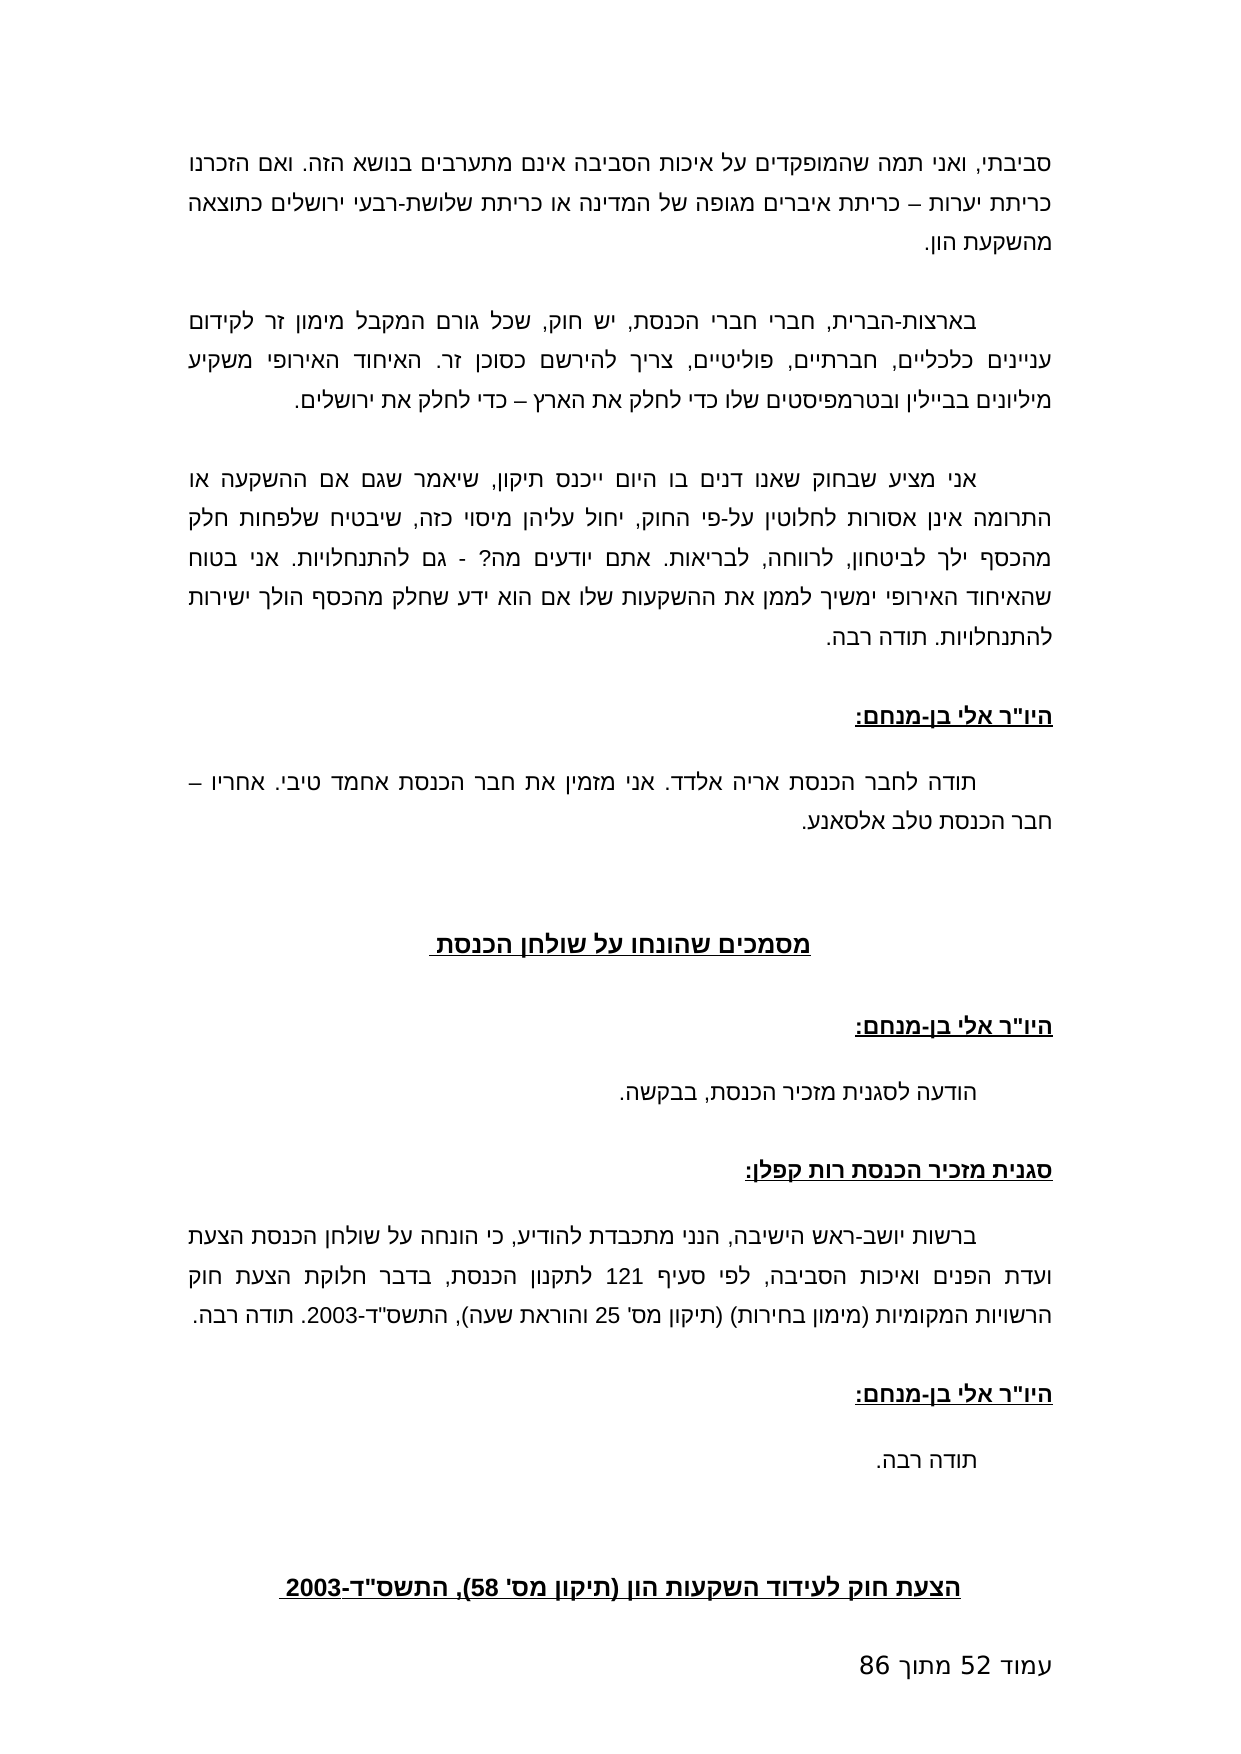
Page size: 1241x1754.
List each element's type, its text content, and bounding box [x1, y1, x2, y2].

text היו"ר אלי בן-מנחם: [187, 1013, 1053, 1039]
text היו"ר אלי בן-מנחם: [187, 1381, 1053, 1408]
text ברשות יושב-ראש הישיבה, הנני מתכבדת להודיע, כי הונחה על שולחן הכנסת הצעת ועדת הפנים ואיכות הסביבה, לפי סעיף 121 לתקנון הכנסת, בדבר חלוקת הצעת חוק הרשויות המקומיות (מימון בחירות) (תיקון מס' 25 והוראת שעה), התשס"ד-2003. תודה רבה. [187, 1223, 1053, 1329]
text אני מציע שבחוק שאנו דנים בו היום ייכנס תיקון, שיאמר שגם אם ההשקעה או התרומה אינן אסורות לחלוטין על-פי החוק, יחול עליהן מיסוי כזה, שיבטיח שלפחות חלק מהכסף ילך לביטחון, לרווחה, לבריאות. אתם יודעים מה? - גם להתנחלויות. אני בטוח שהאיחוד האירופי ימשיך לממן את ההשקעות שלו אם הוא ידע שחלק מהכסף הולך ישירות להתנחלויות. תודה רבה. [187, 466, 1053, 650]
text בארצות-הברית, חברי חברי הכנסת, יש חוק, שכל גורם המקבל מימון זר לקידום עניינים כלכליים, חברתיים, פוליטיים, צריך להירשם כסוכן זר. האיחוד האירופי משקיע מיליונים בביילין ובטרמפיסטים שלו כדי לחלק את הארץ – כדי לחלק את ירושלים. [187, 308, 1053, 413]
text תודה לחבר הכנסת אריה אלדד. אני מזמין את חבר הכנסת אחמד טיבי. אחריו – חבר הכנסת טלב אלסאנע. [187, 768, 1053, 834]
text סגנית מזכיר הכנסת רות קפלן: [187, 1157, 1053, 1184]
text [187, 150, 1053, 255]
text היו"ר אלי בן-מנחם: [187, 703, 1053, 729]
text הודעה לסגנית מזכיר הכנסת, בבקשה. [187, 1078, 1053, 1105]
text מסמכים שהונחו על שולחן הכנסת [187, 930, 1053, 959]
text הצעת חוק לעידוד השקעות הון (תיקון מס' 58), התשס"ד-2003 [187, 1573, 1053, 1602]
text תודה רבה. [187, 1447, 1053, 1473]
